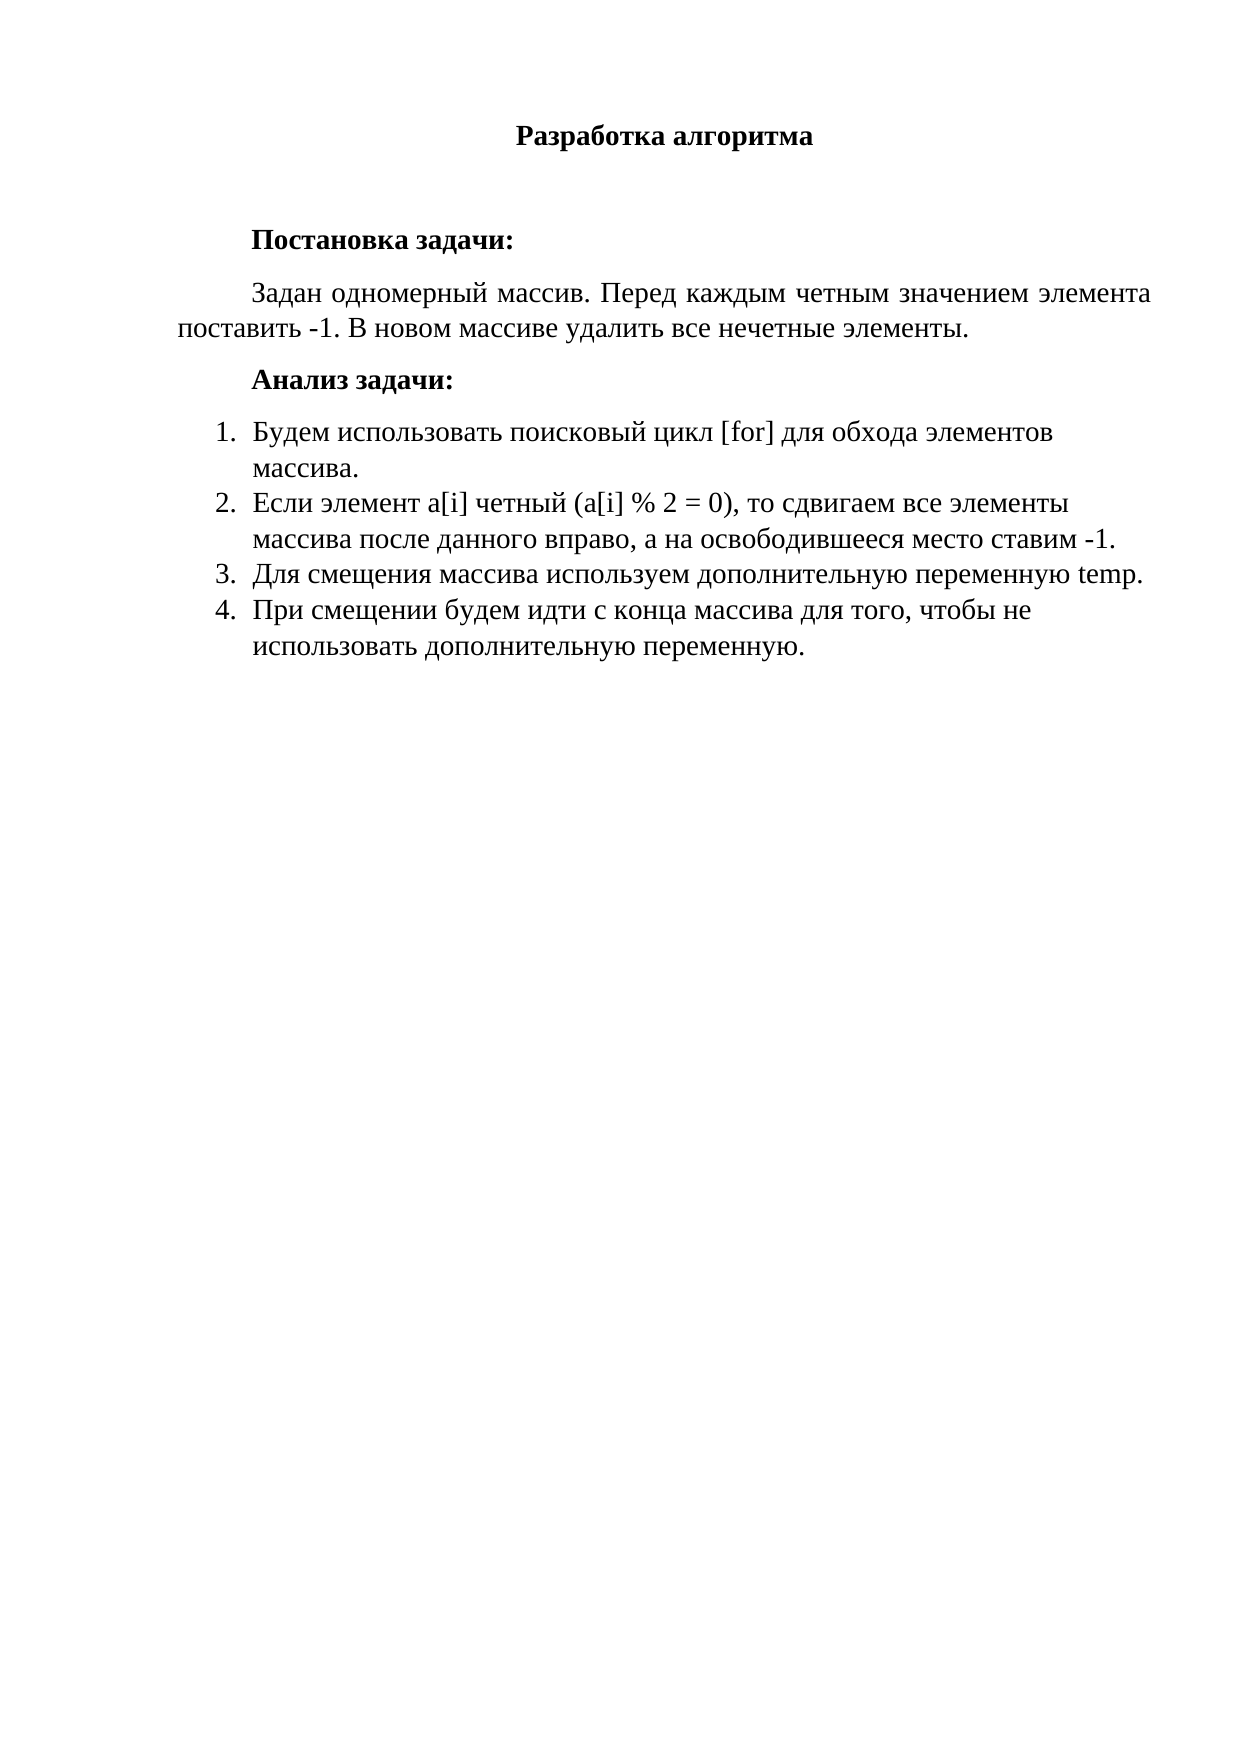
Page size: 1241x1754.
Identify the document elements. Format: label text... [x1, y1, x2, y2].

text Постановка задачи: [177, 222, 1152, 256]
list При смещении будем идти с конца массива для того, чтобы не использовать дополнительную переменную. [215, 592, 1152, 661]
text Разработка алгоритма [177, 118, 1152, 152]
text Анализ задачи: [177, 362, 1152, 396]
text Задан одномерный массив. Перед каждым четным значением элемента поставить -1. В новом массиве удалить все нечетные элементы. [177, 275, 1152, 344]
list Если элемент a[i] четный (a[i] % 2 = 0), то сдвигаем все элементы массива после данного вправо, а на освободившееся место ставим -1. [215, 486, 1152, 555]
list Для смещения массива используем дополнительную переменную temp. [215, 557, 1152, 590]
list Будем использовать поисковый цикл [for] для обхода элементов массива. [215, 414, 1152, 484]
